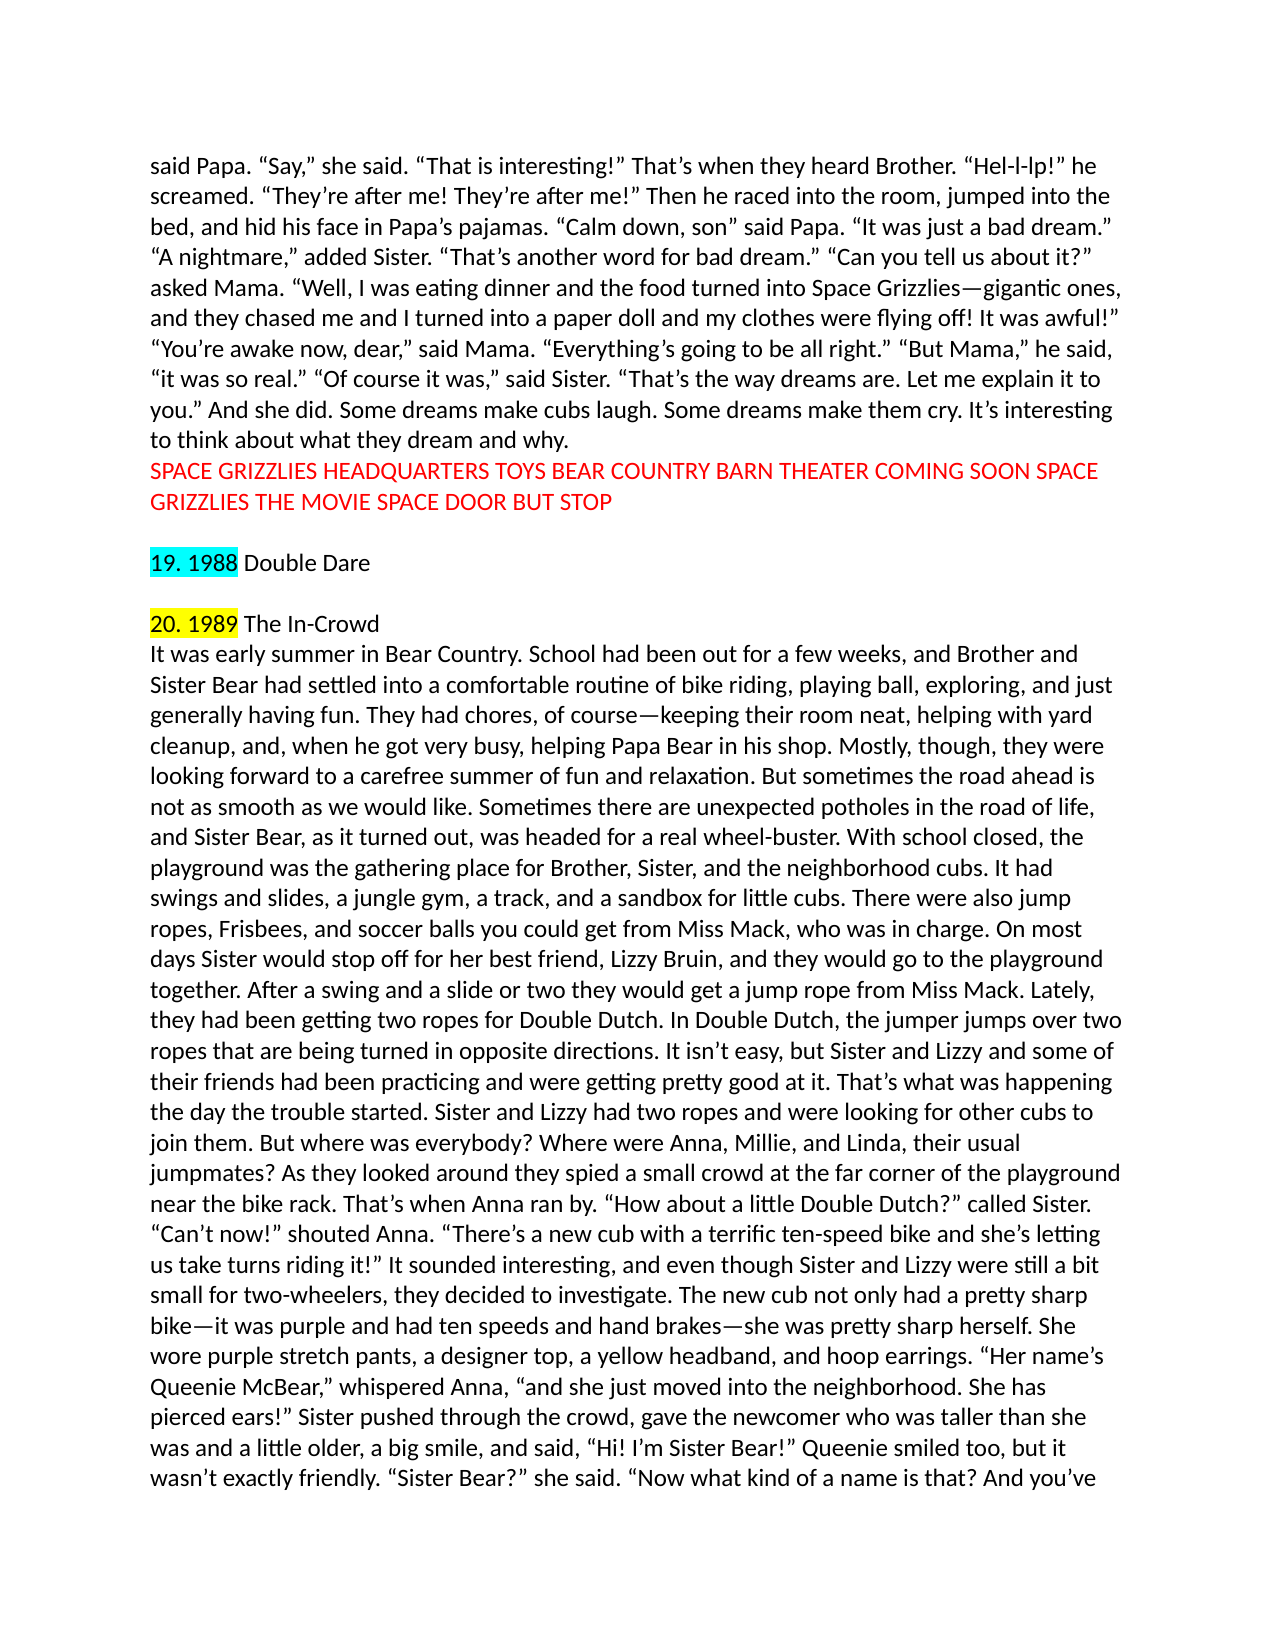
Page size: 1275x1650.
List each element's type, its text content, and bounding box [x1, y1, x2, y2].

text 20. 1989 The In-Crowd [238, 608, 1125, 638]
text 19. 1988 Double Dare [238, 547, 1125, 577]
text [150, 638, 1125, 1493]
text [150, 150, 1125, 455]
text SPACE GRIZZLIES HEADQUARTERS TOYS BEAR COUNTRY BARN THEATER COMING SOON SPACE GRIZZLIES THE MOVIE SPACE DOOR BUT STOP [150, 455, 1125, 516]
